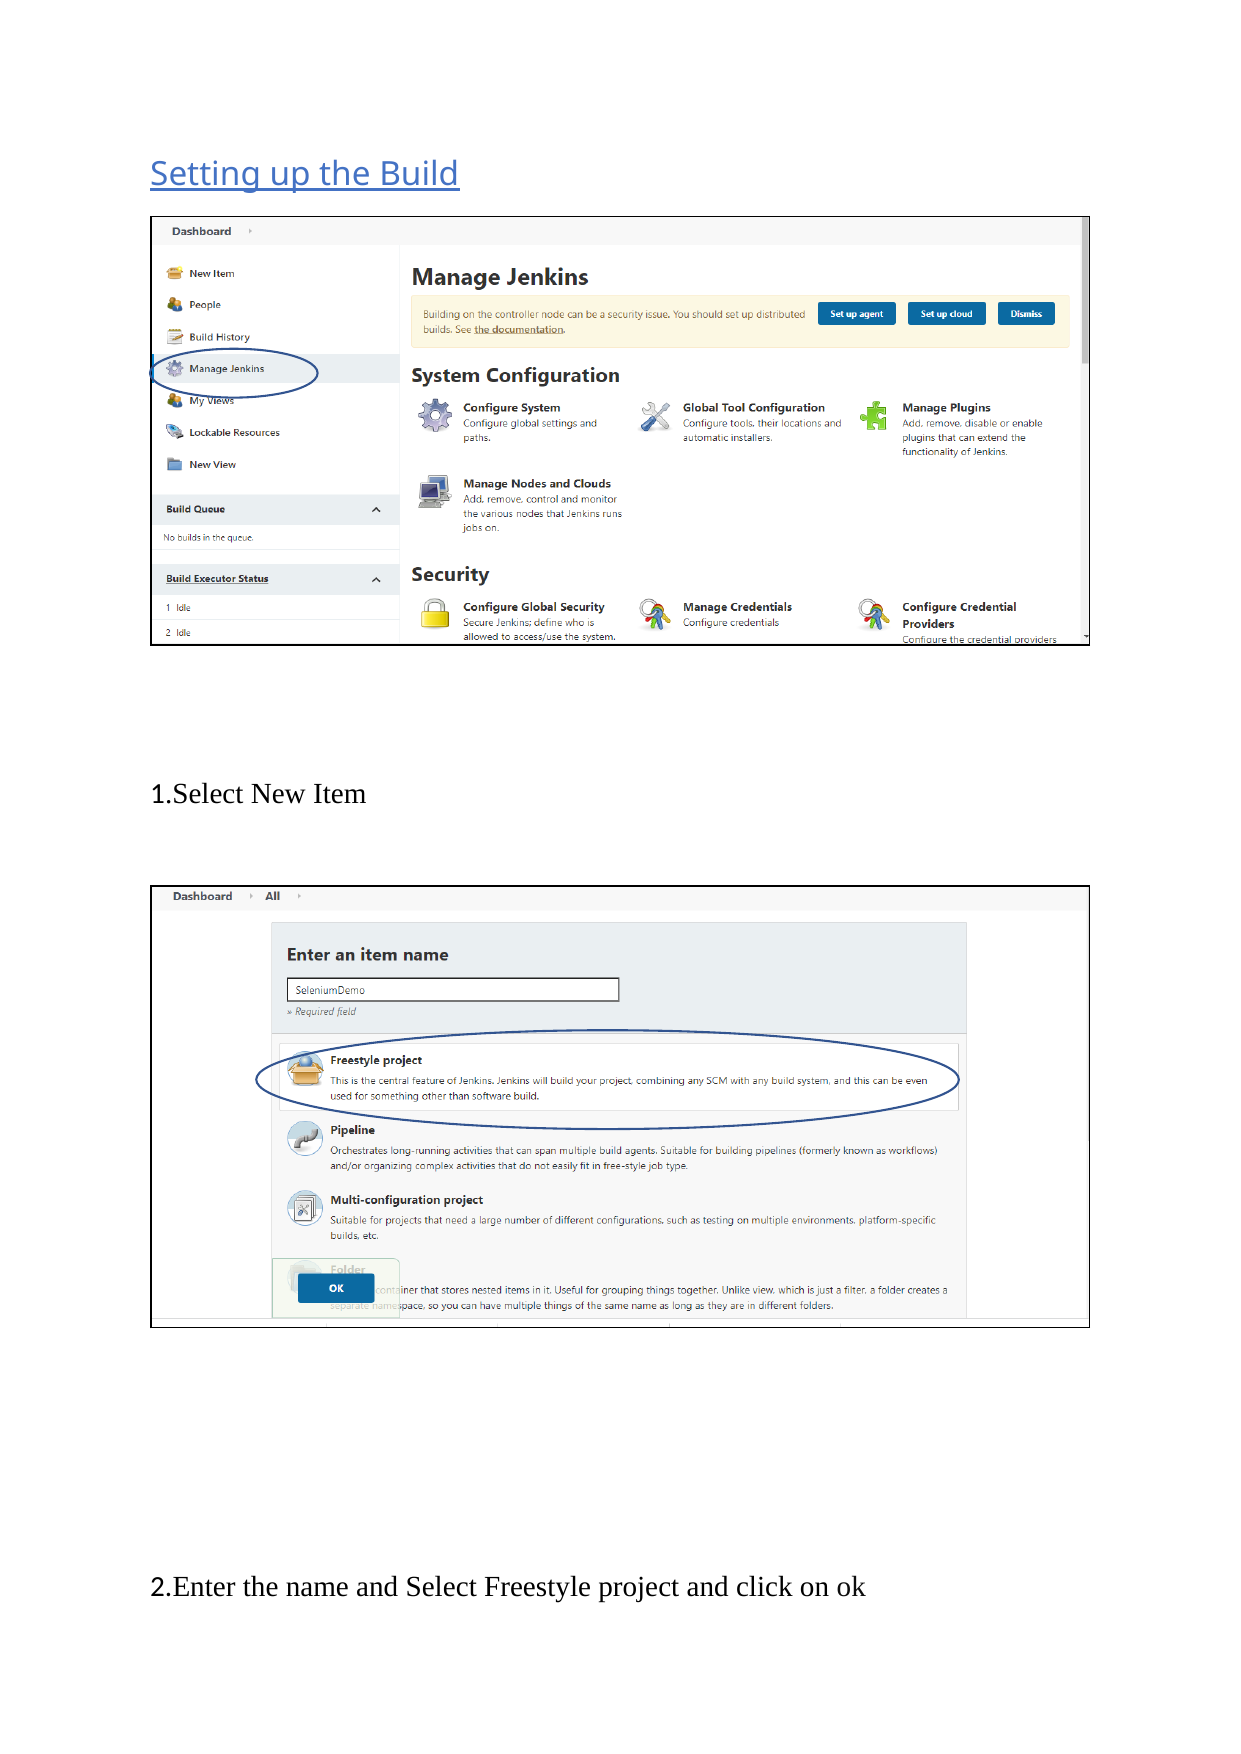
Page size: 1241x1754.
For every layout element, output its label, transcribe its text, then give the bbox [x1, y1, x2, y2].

picture [152, 217, 1089, 644]
text 1.Select New Item [150, 775, 1090, 810]
text 2.Enter the name and Select Freestyle project and click on ok [150, 1568, 1090, 1603]
picture [152, 350, 316, 396]
text Setting up the Build [150, 150, 1090, 195]
picture [152, 887, 1089, 1327]
